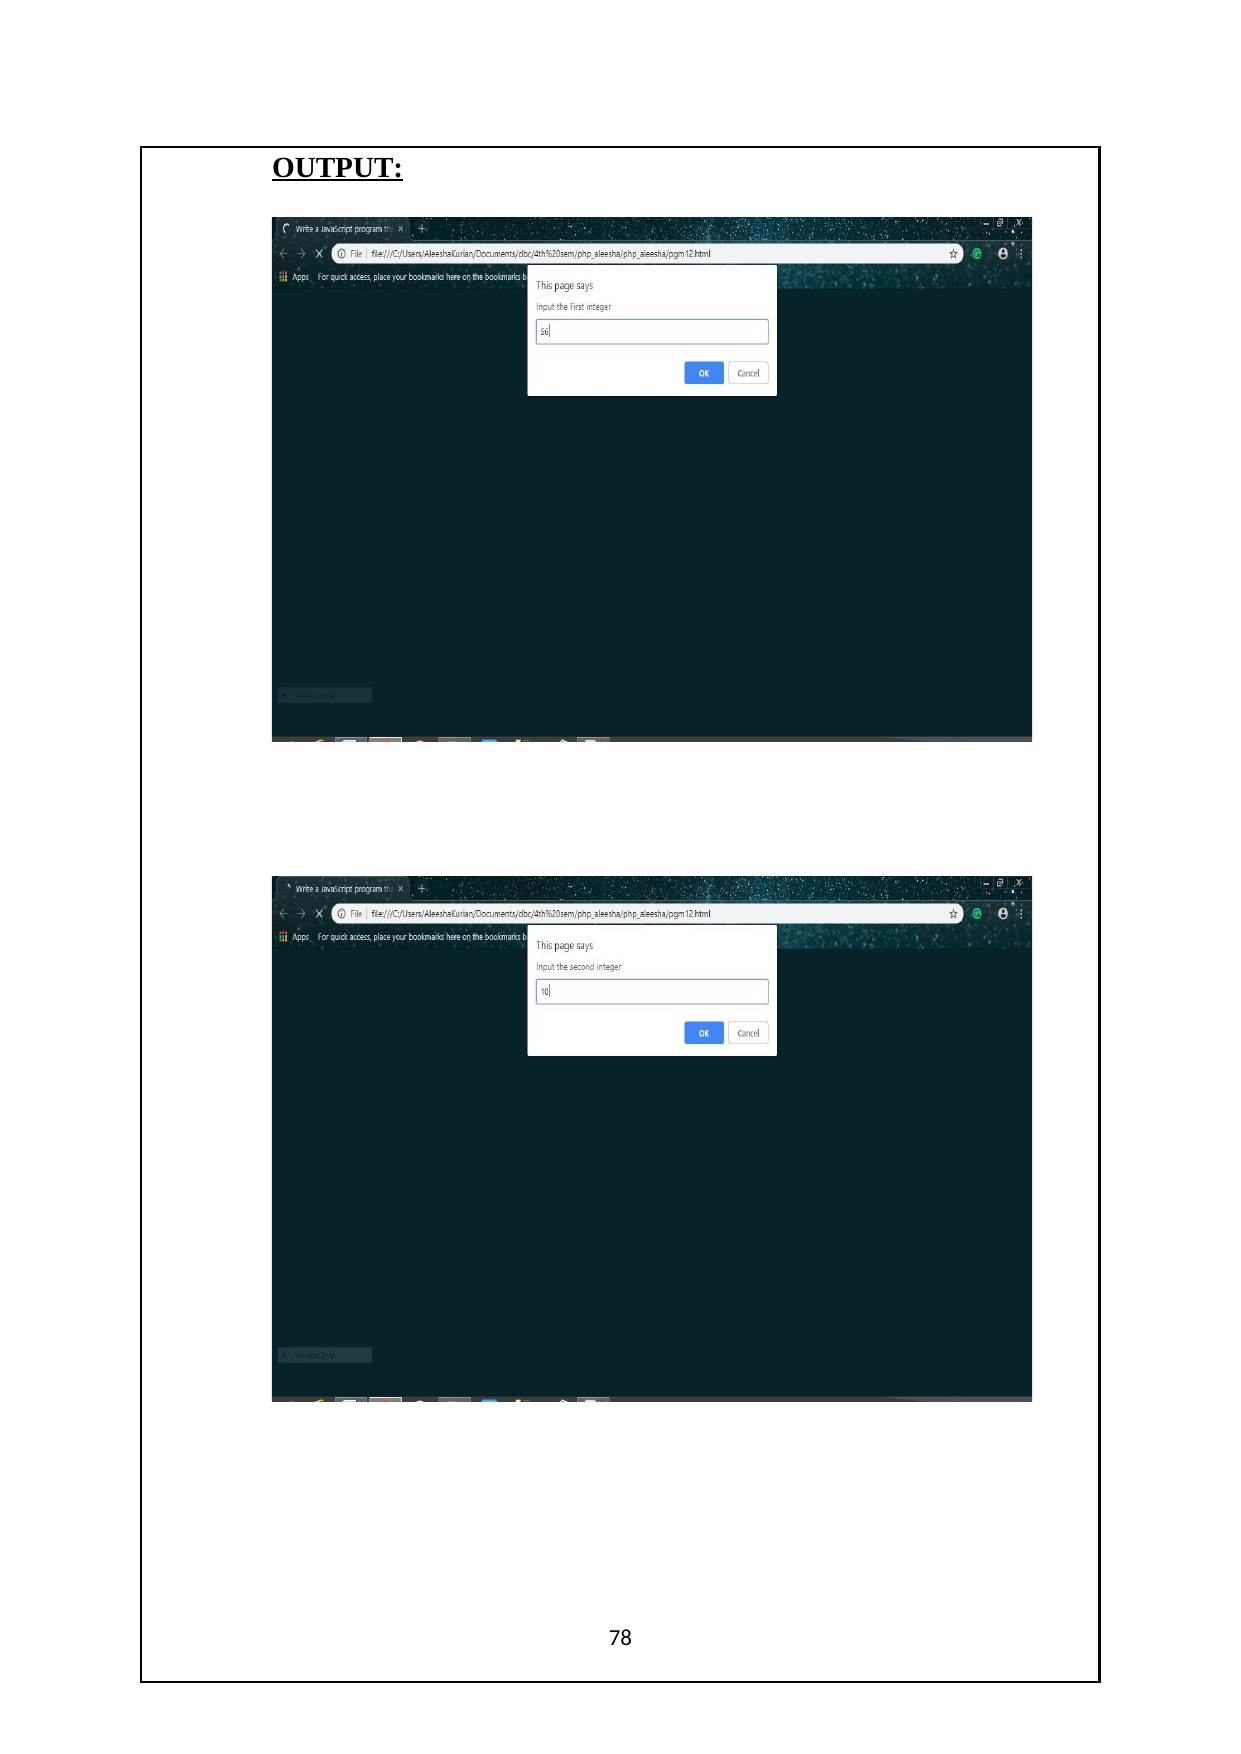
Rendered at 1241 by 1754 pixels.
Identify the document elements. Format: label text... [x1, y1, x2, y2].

picture [271, 876, 1033, 1402]
text OUTPUT: [234, 150, 1090, 183]
picture [271, 217, 1033, 742]
